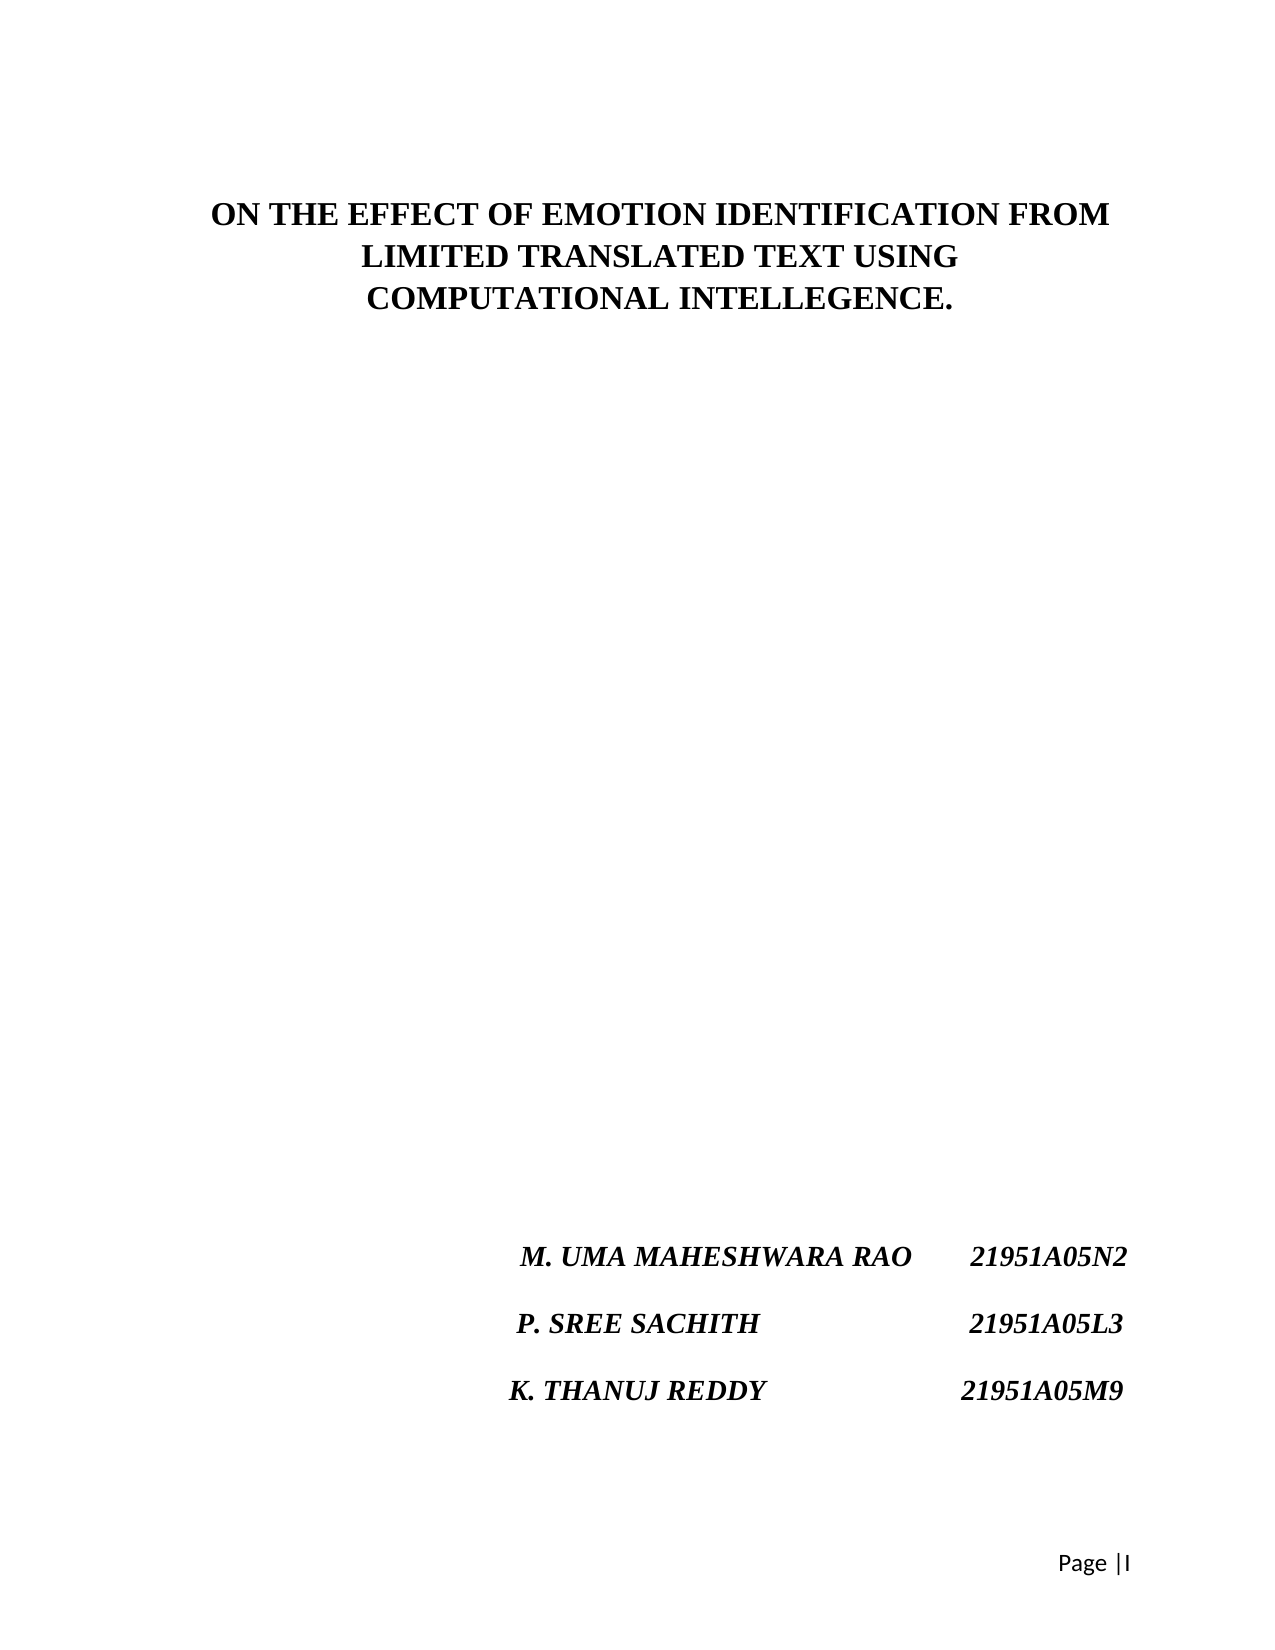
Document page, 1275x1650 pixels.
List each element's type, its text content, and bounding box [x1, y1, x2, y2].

text P. SREE SACHITH 21951A05L3 [516, 1306, 1202, 1339]
text K. THANUJ REDDY 21951A05M9 [509, 1373, 1202, 1407]
text Page |I [102, 1548, 1130, 1578]
text M. UMA MAHESHWARA RAO 21951A05N2 [520, 1239, 1202, 1272]
text ON THE EFFECT OF EMOTION IDENTIFICATION FROM LIMITED TRANSLATED TEXT USING COMPUTATIONAL INTELLEGENCE. [205, 194, 1114, 317]
